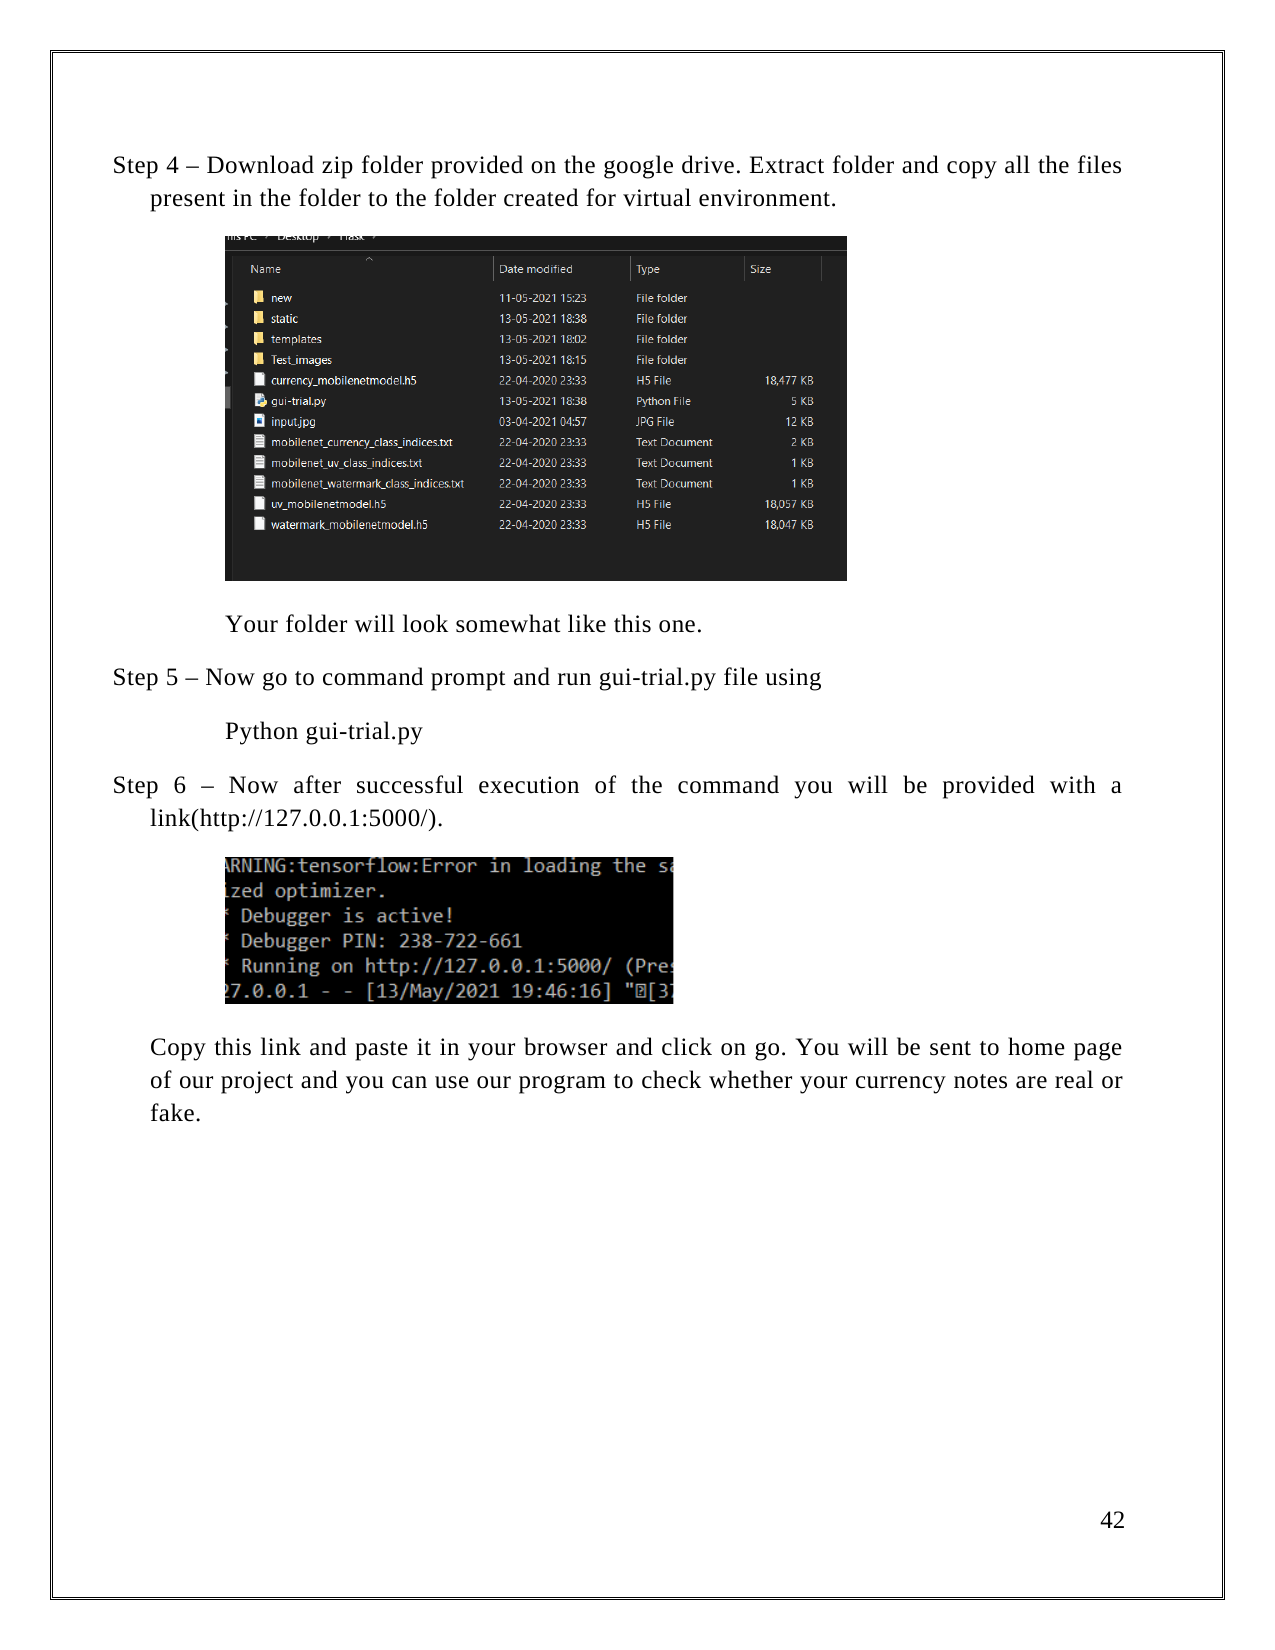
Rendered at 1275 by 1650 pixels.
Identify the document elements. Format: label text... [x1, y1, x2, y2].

picture [225, 857, 674, 1004]
text Step 5 – Now go to command prompt and run gui-trial.py file using [112, 662, 1125, 691]
picture [225, 236, 847, 581]
text Step 4 – Download zip folder provided on the google drive. Extract folder and copy all the files present in the folder to the folder created for virtual environment. [112, 150, 1125, 212]
text Your folder will look somewhat like this one. [150, 609, 1125, 637]
text Step 6 – Now after successful execution of the command you will be provided with a link(http://127.0.0.1:5000/). [112, 770, 1125, 832]
text Copy this link and paste it in your browser and click on go. You will be sent to home page of our project and you can use our program to check whether your currency notes are real or fake. [150, 1032, 1125, 1127]
text Python gui-trial.py [112, 716, 1125, 745]
